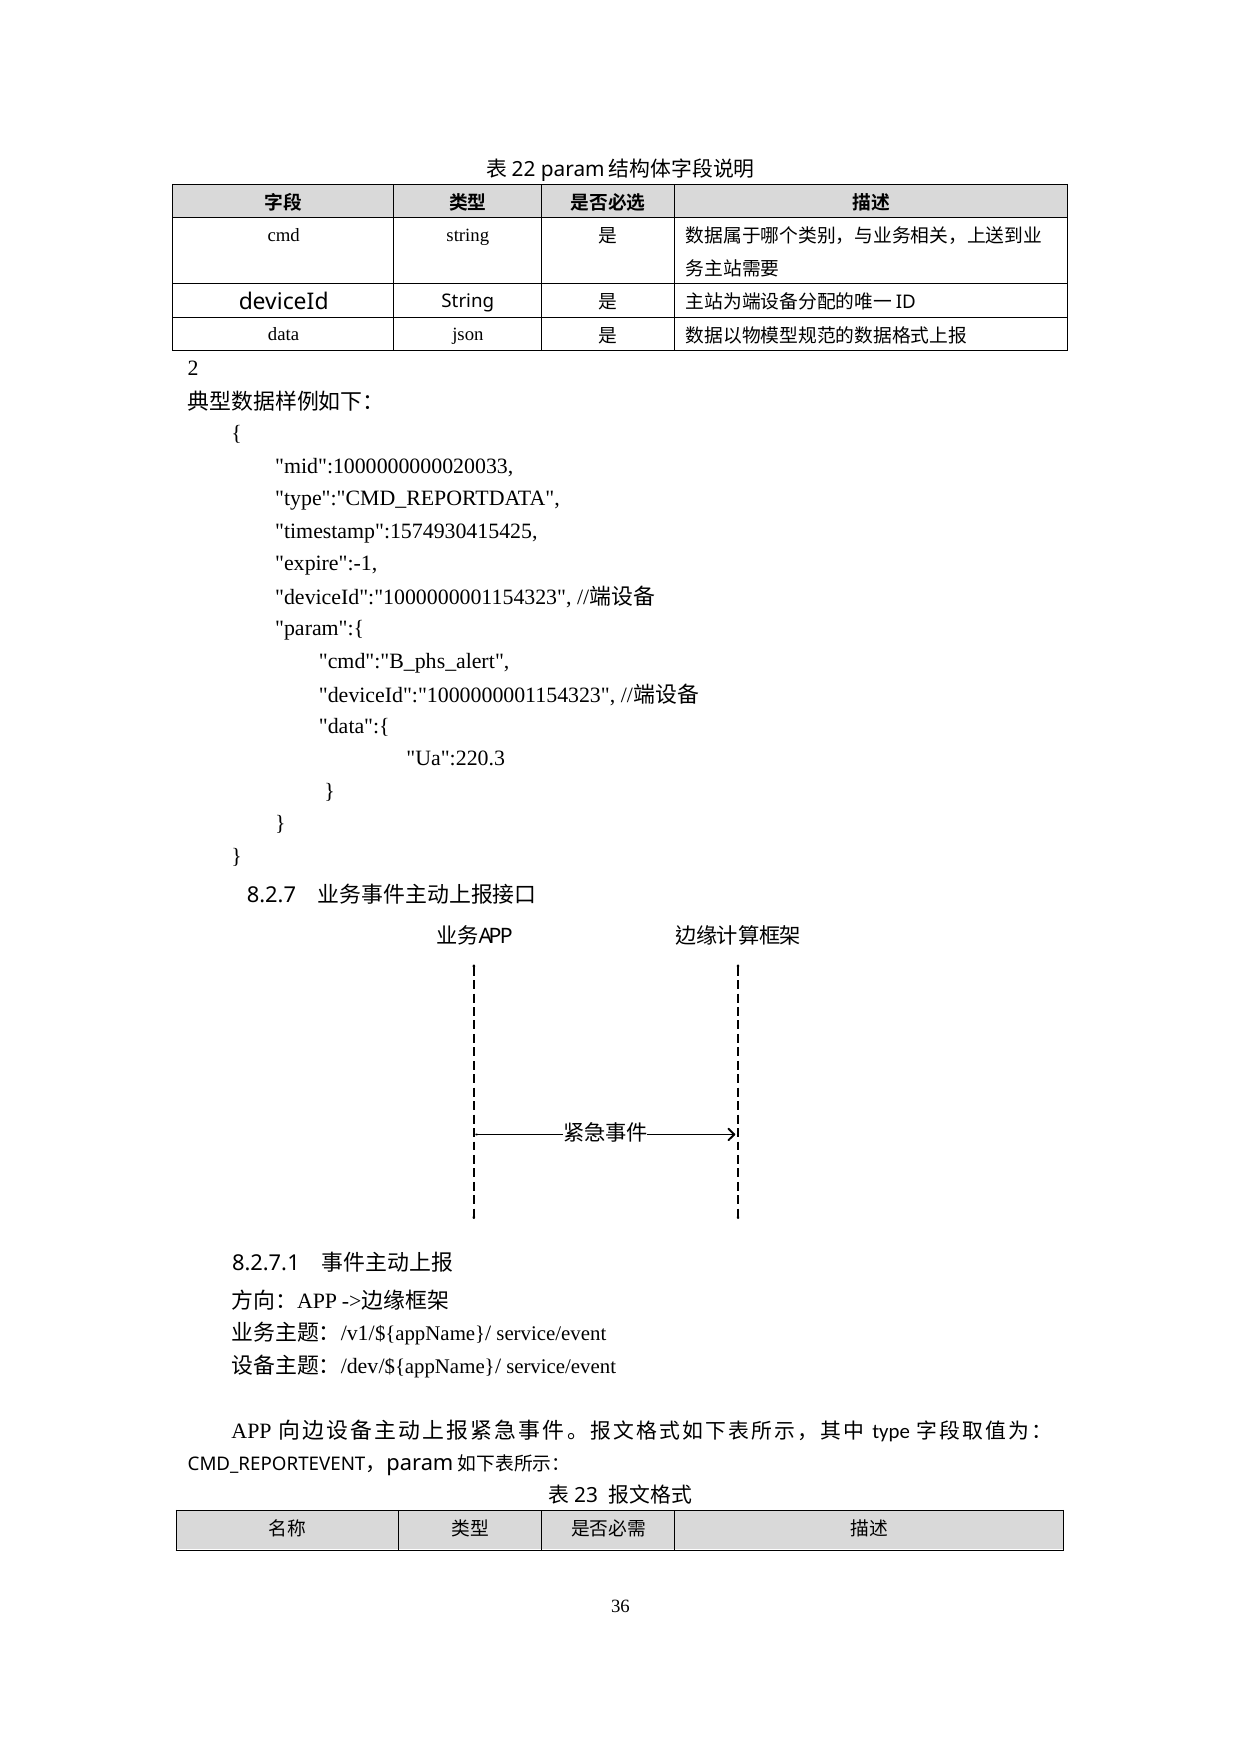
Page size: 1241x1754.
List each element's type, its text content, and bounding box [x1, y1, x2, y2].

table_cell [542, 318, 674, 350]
text "deviceId":"1000000001154323", //端设备 [187, 676, 1053, 709]
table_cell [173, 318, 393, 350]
list 事件主动上报 [232, 1244, 1053, 1277]
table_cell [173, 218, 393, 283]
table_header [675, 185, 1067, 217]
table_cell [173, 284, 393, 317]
text 表 23 报文格式 [187, 1477, 1053, 1510]
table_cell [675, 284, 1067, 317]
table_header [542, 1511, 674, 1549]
text "deviceId":"1000000001154323", //端设备 [187, 579, 1053, 611]
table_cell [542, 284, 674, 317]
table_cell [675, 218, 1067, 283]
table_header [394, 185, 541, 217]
text { [187, 416, 1053, 449]
text "data":{ [187, 709, 1053, 741]
text "cmd":"B_phs_alert", [187, 644, 1053, 676]
text APP向边设备主动上报紧急事件。报文格式如下表所示，其中type字段取值为：CMD_REPORTEVENT，param如下表所示： [187, 1412, 1053, 1477]
text 典型数据样例如下： [187, 384, 1053, 416]
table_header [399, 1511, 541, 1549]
text "timestamp":1574930415425, [187, 514, 1053, 546]
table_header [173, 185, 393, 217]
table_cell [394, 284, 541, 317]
text "expire":-1, [187, 546, 1053, 579]
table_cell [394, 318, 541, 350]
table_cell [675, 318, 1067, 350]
text "param":{ [187, 611, 1053, 644]
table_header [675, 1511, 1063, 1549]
text 表 22 param结构体字段说明 [187, 151, 1053, 184]
text "type":"CMD_REPORTDATA", [187, 481, 1053, 514]
text 方向：APP ->边缘框架 [187, 1282, 1053, 1315]
text } [187, 839, 1053, 871]
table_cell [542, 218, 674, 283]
text 2 [187, 351, 1053, 384]
list 业务事件主动上报接口 [247, 877, 1053, 909]
text } [187, 806, 1053, 839]
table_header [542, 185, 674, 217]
text "Ua":220.3 [187, 741, 1053, 774]
text 业务主题：/v1/${appName}/ service/event [187, 1315, 1053, 1347]
text } [187, 774, 1053, 806]
text 设备主题：/dev/${appName}/ service/event [187, 1347, 1053, 1380]
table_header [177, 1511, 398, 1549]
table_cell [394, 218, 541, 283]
text "mid":1000000000020033, [187, 449, 1053, 481]
